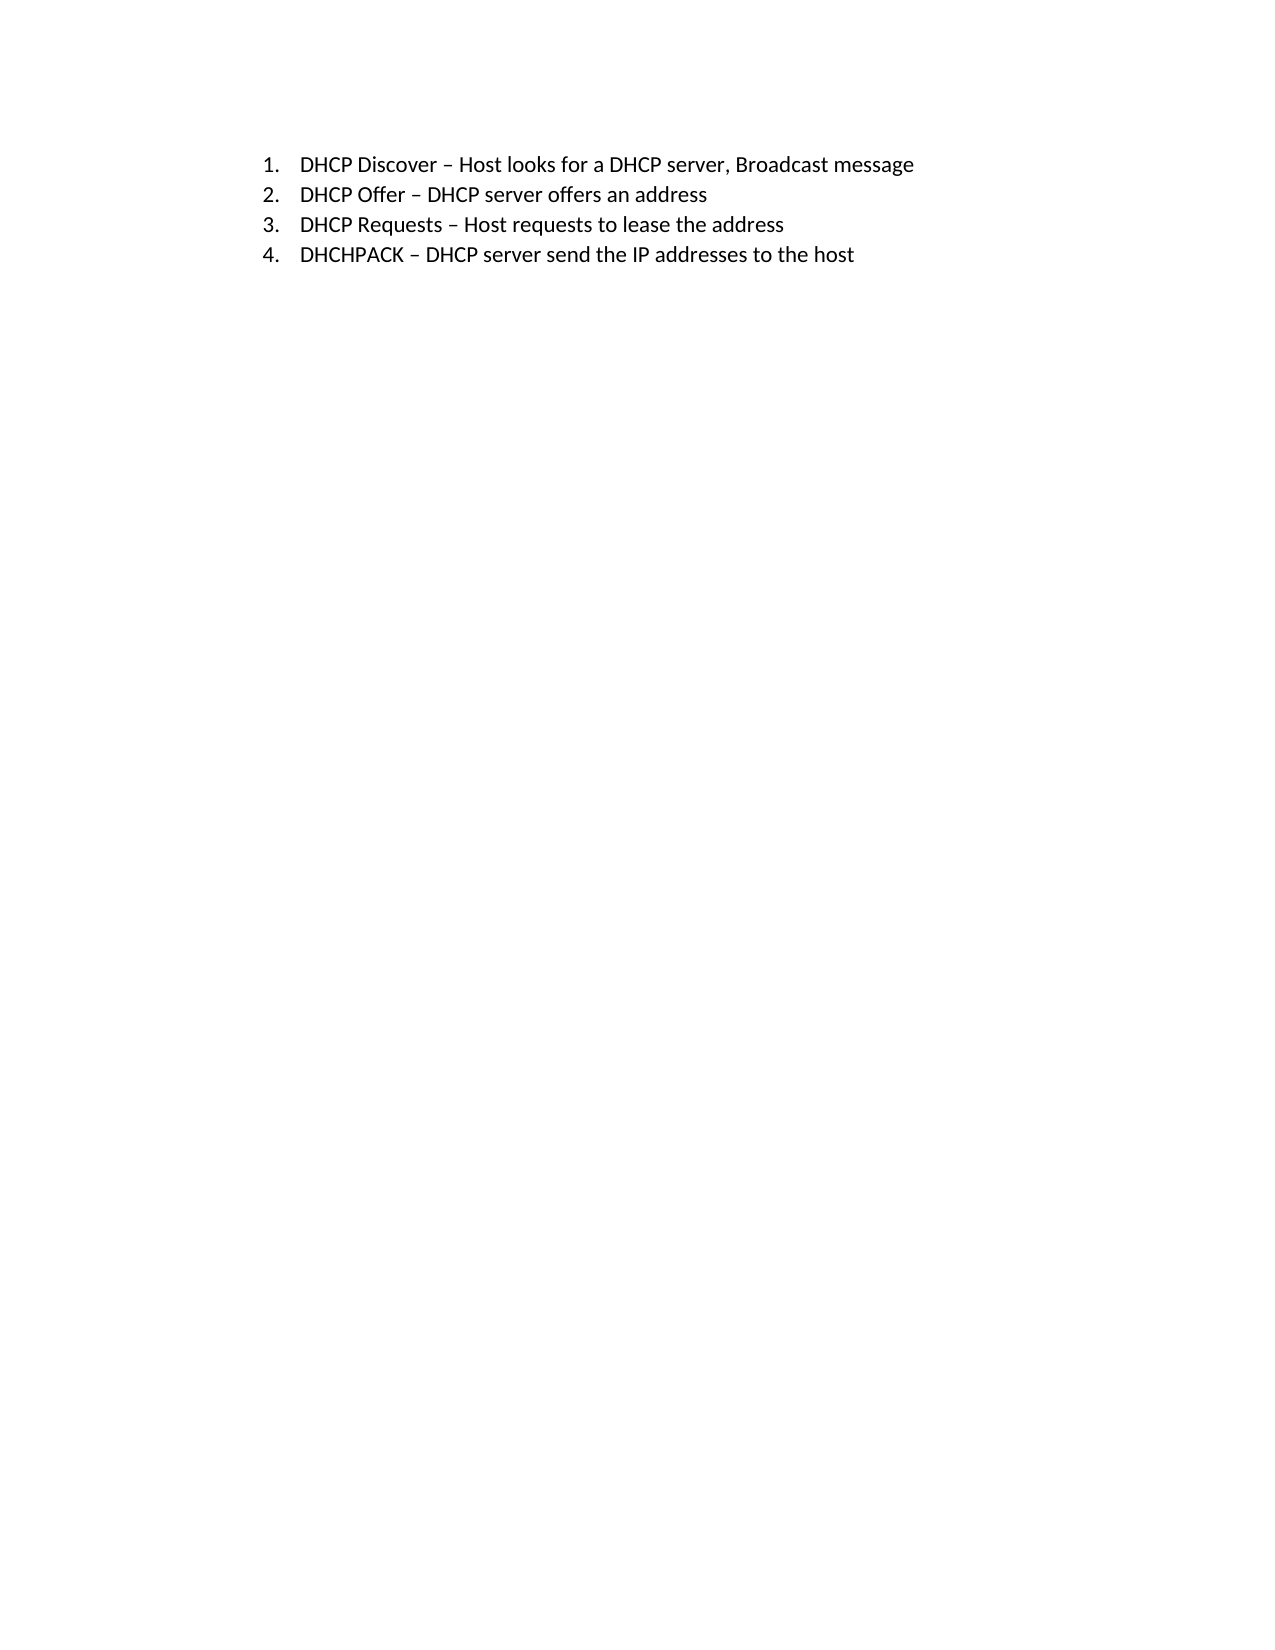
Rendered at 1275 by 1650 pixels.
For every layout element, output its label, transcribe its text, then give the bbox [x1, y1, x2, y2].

list DHCP Discover – Host looks for a DHCP server, Broadcast message [262, 150, 1125, 178]
list DHCHPACK – DHCP server send the IP addresses to the host [262, 241, 1125, 269]
list DHCP Offer – DHCP server offers an address [262, 180, 1125, 208]
list DHCP Requests – Host requests to lease the address [262, 210, 1125, 238]
